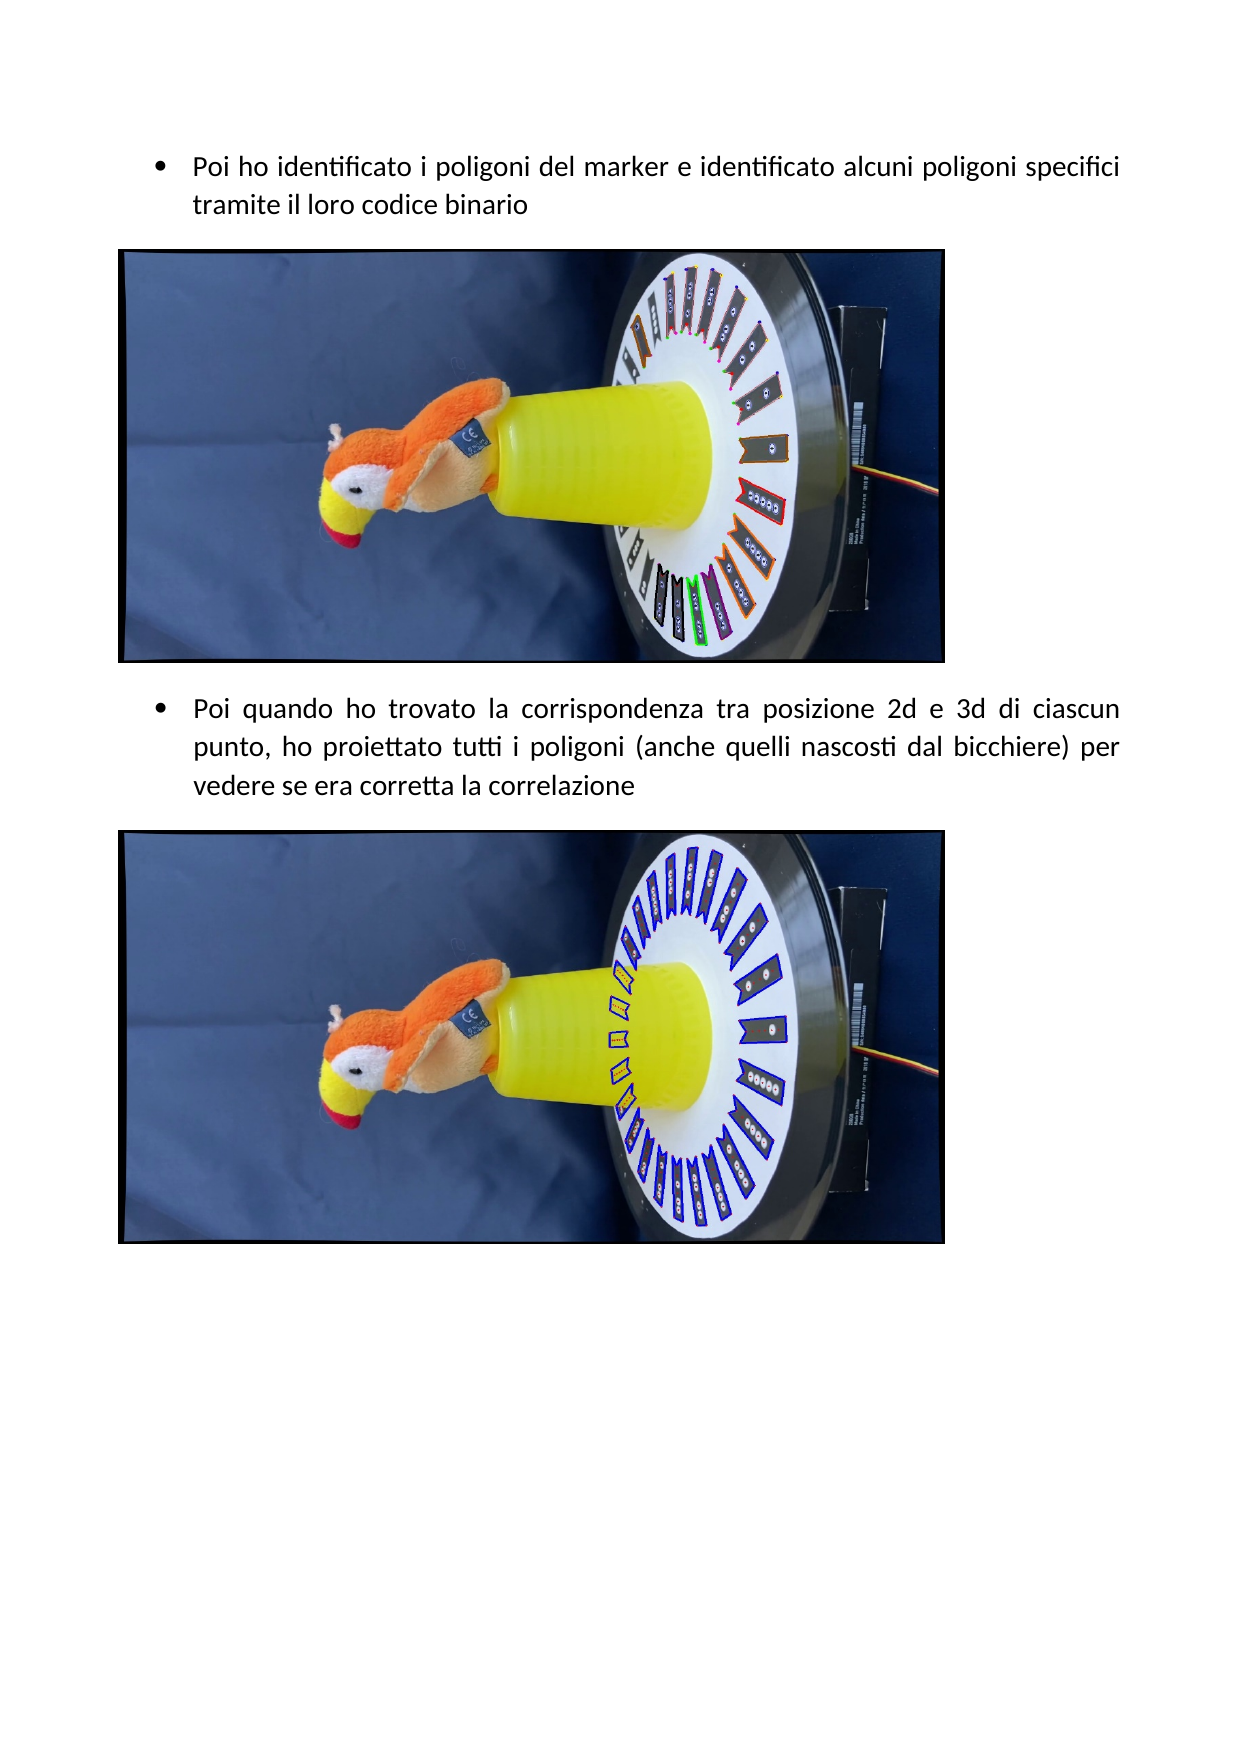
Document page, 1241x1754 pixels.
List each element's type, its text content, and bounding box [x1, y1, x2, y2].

picture [118, 830, 945, 1244]
picture [118, 249, 945, 663]
list Poi ho identificato i poligoni del marker e identificato alcuni poligoni specifici tramite il loro codice binario [155, 148, 1122, 222]
list Poi quando ho trovato la corrispondenza tra posizione 2d e 3d di ciascun punto, ho proiettato tutti i poligoni (anche quelli nascosti dal bicchiere) per vedere se era corretta la correlazione [156, 690, 1122, 803]
